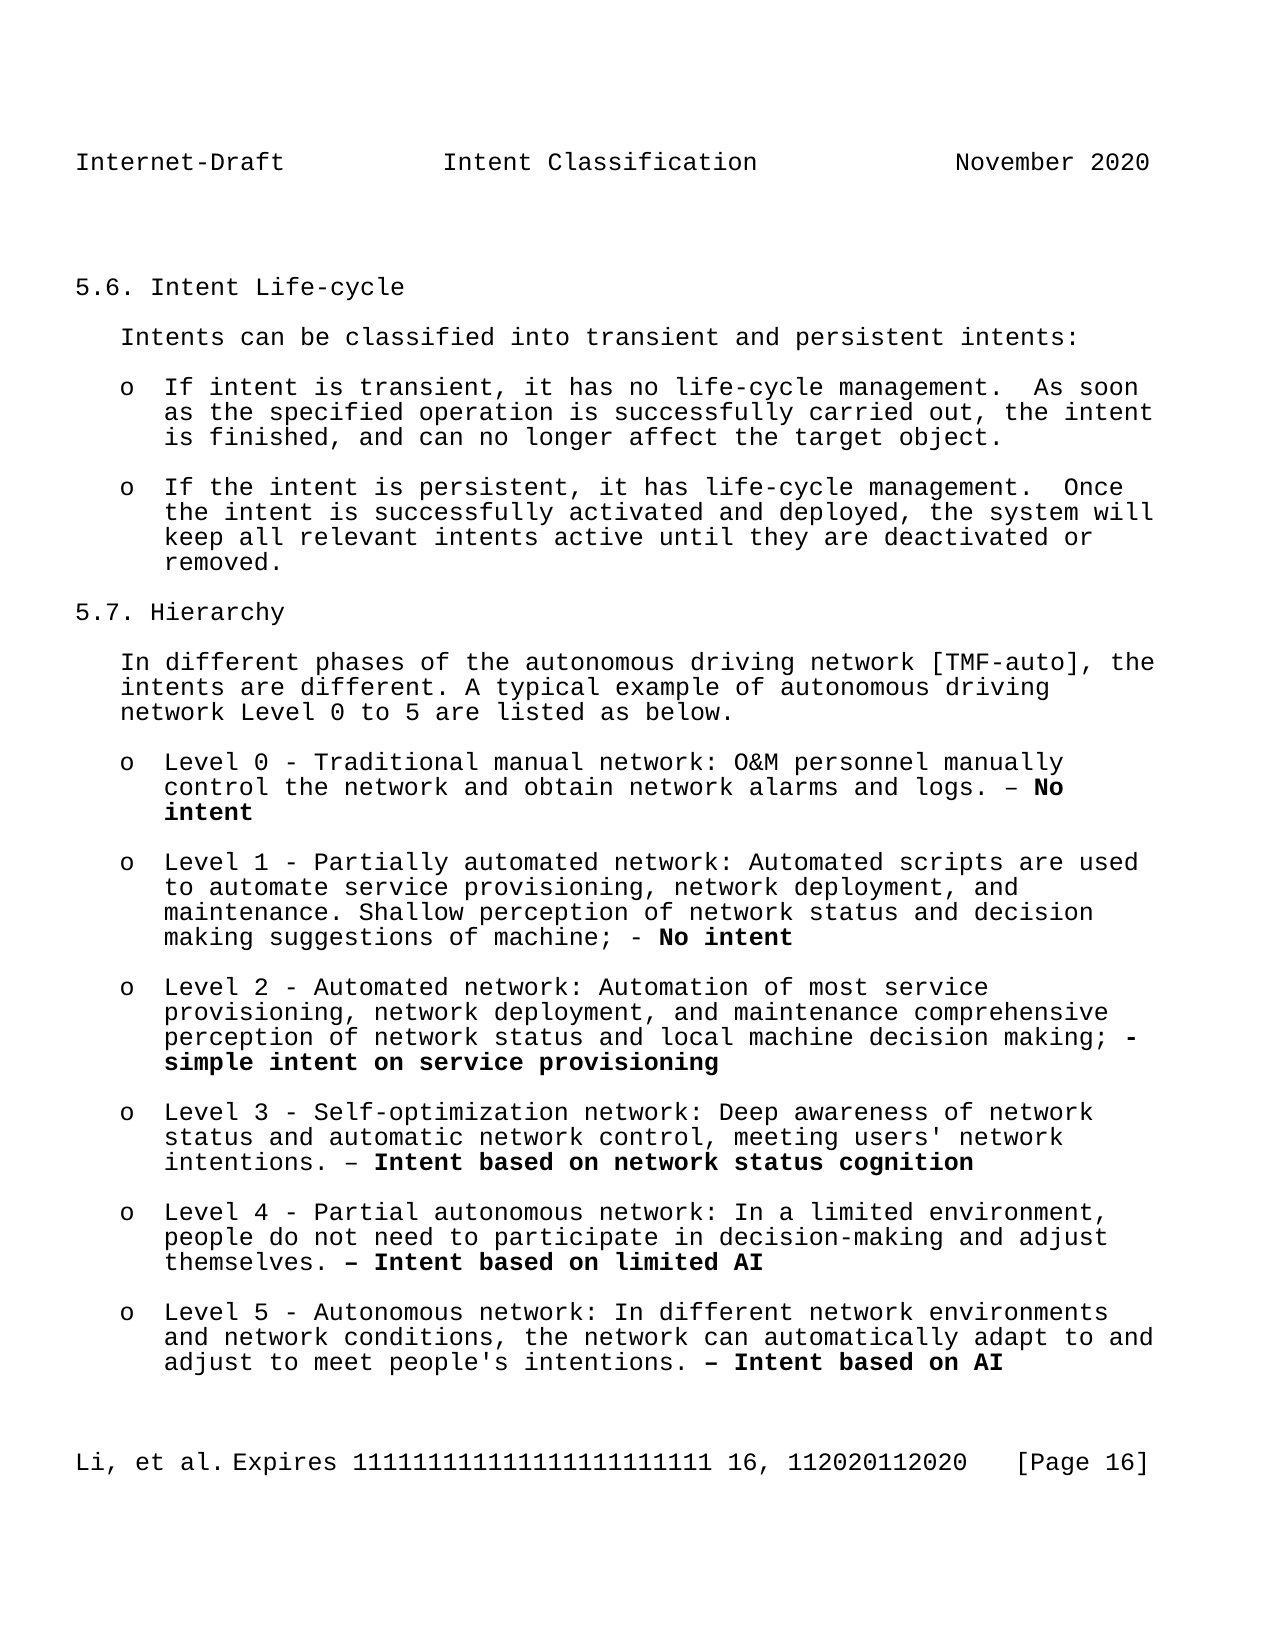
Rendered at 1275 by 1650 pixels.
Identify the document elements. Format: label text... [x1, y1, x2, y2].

subtitle Intent Life-cycle [75, 275, 1168, 300]
text Intents can be classified into transient and persistent intents: [120, 325, 1168, 350]
list If intent is transient, it has no life-cycle management. As soon as the specified operation is successfully carried out, the intent is finished, and can no longer affect the target object. [119, 375, 1168, 450]
list Level 2 - Automated network: Automation of most service provisioning, network deployment, and maintenance comprehensive perception of network status and local machine decision making; - simple intent on service provisioning [119, 975, 1168, 1075]
list If the intent is persistent, it has life-cycle management. Once the intent is successfully activated and deployed, the system will keep all relevant intents active until they are deactivated or removed. [119, 475, 1168, 575]
list Level 4 - Partial autonomous network: In a limited environment, people do not need to participate in decision-making and adjust themselves. – Intent based on limited AI [119, 1200, 1168, 1275]
subtitle Hierarchy [75, 600, 1168, 625]
list Level 1 - Partially automated network: Automated scripts are used to automate service provisioning, network deployment, and maintenance. Shallow perception of network status and decision making suggestions of machine; - No intent [119, 850, 1168, 950]
list Level 0 - Traditional manual network: O&M personnel manually control the network and obtain network alarms and logs. – No intent [119, 750, 1168, 825]
list Level 5 - Autonomous network: In different network environments and network conditions, the network can automatically adapt to and adjust to meet people's intentions. – Intent based on AI [119, 1300, 1168, 1375]
list Level 3 - Self-optimization network: Deep awareness of network status and automatic network control, meeting users' network intentions. – Intent based on network status cognition [119, 1100, 1168, 1175]
text In different phases of the autonomous driving network [TMF-auto], the intents are different. A typical example of autonomous driving network Level 0 to 5 are listed as below. [120, 650, 1168, 725]
